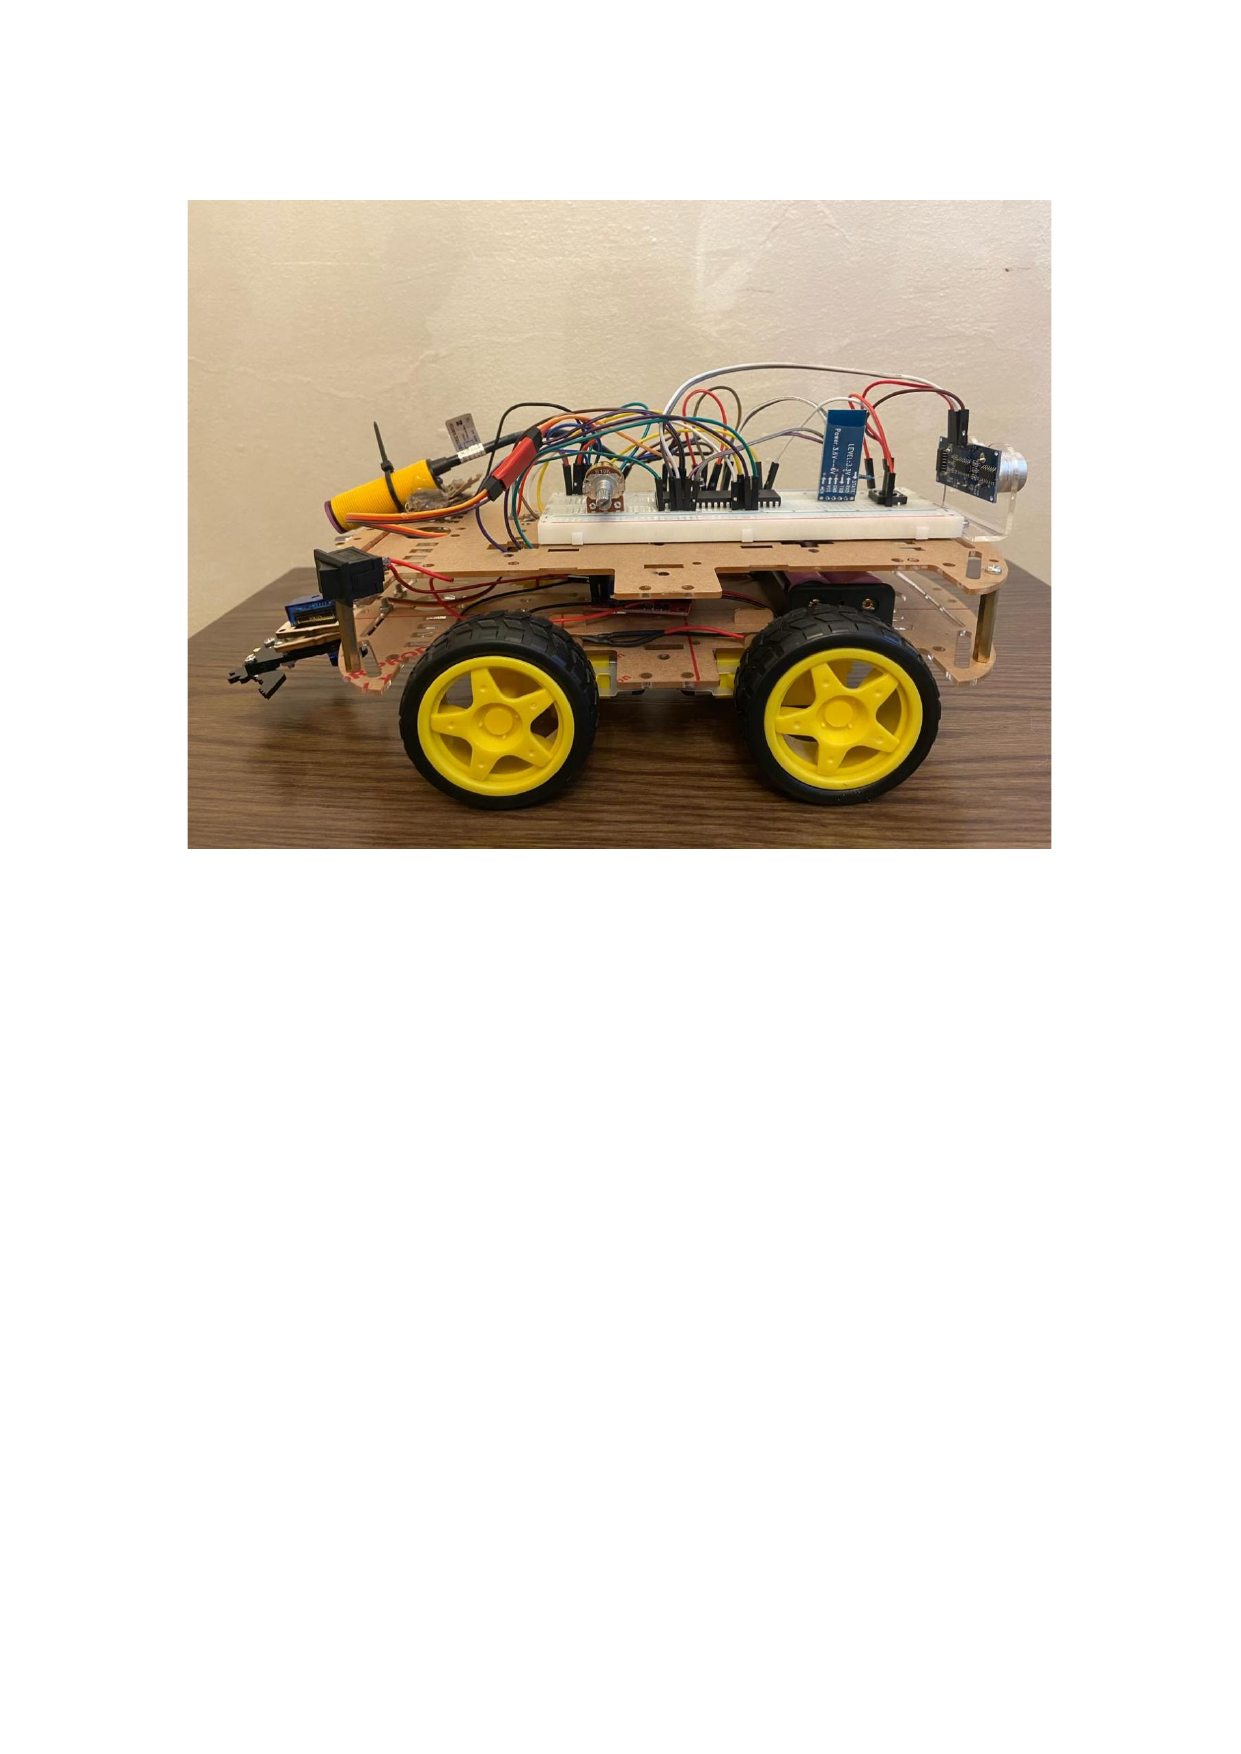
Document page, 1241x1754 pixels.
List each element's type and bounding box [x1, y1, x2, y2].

picture [187, 200, 1052, 849]
